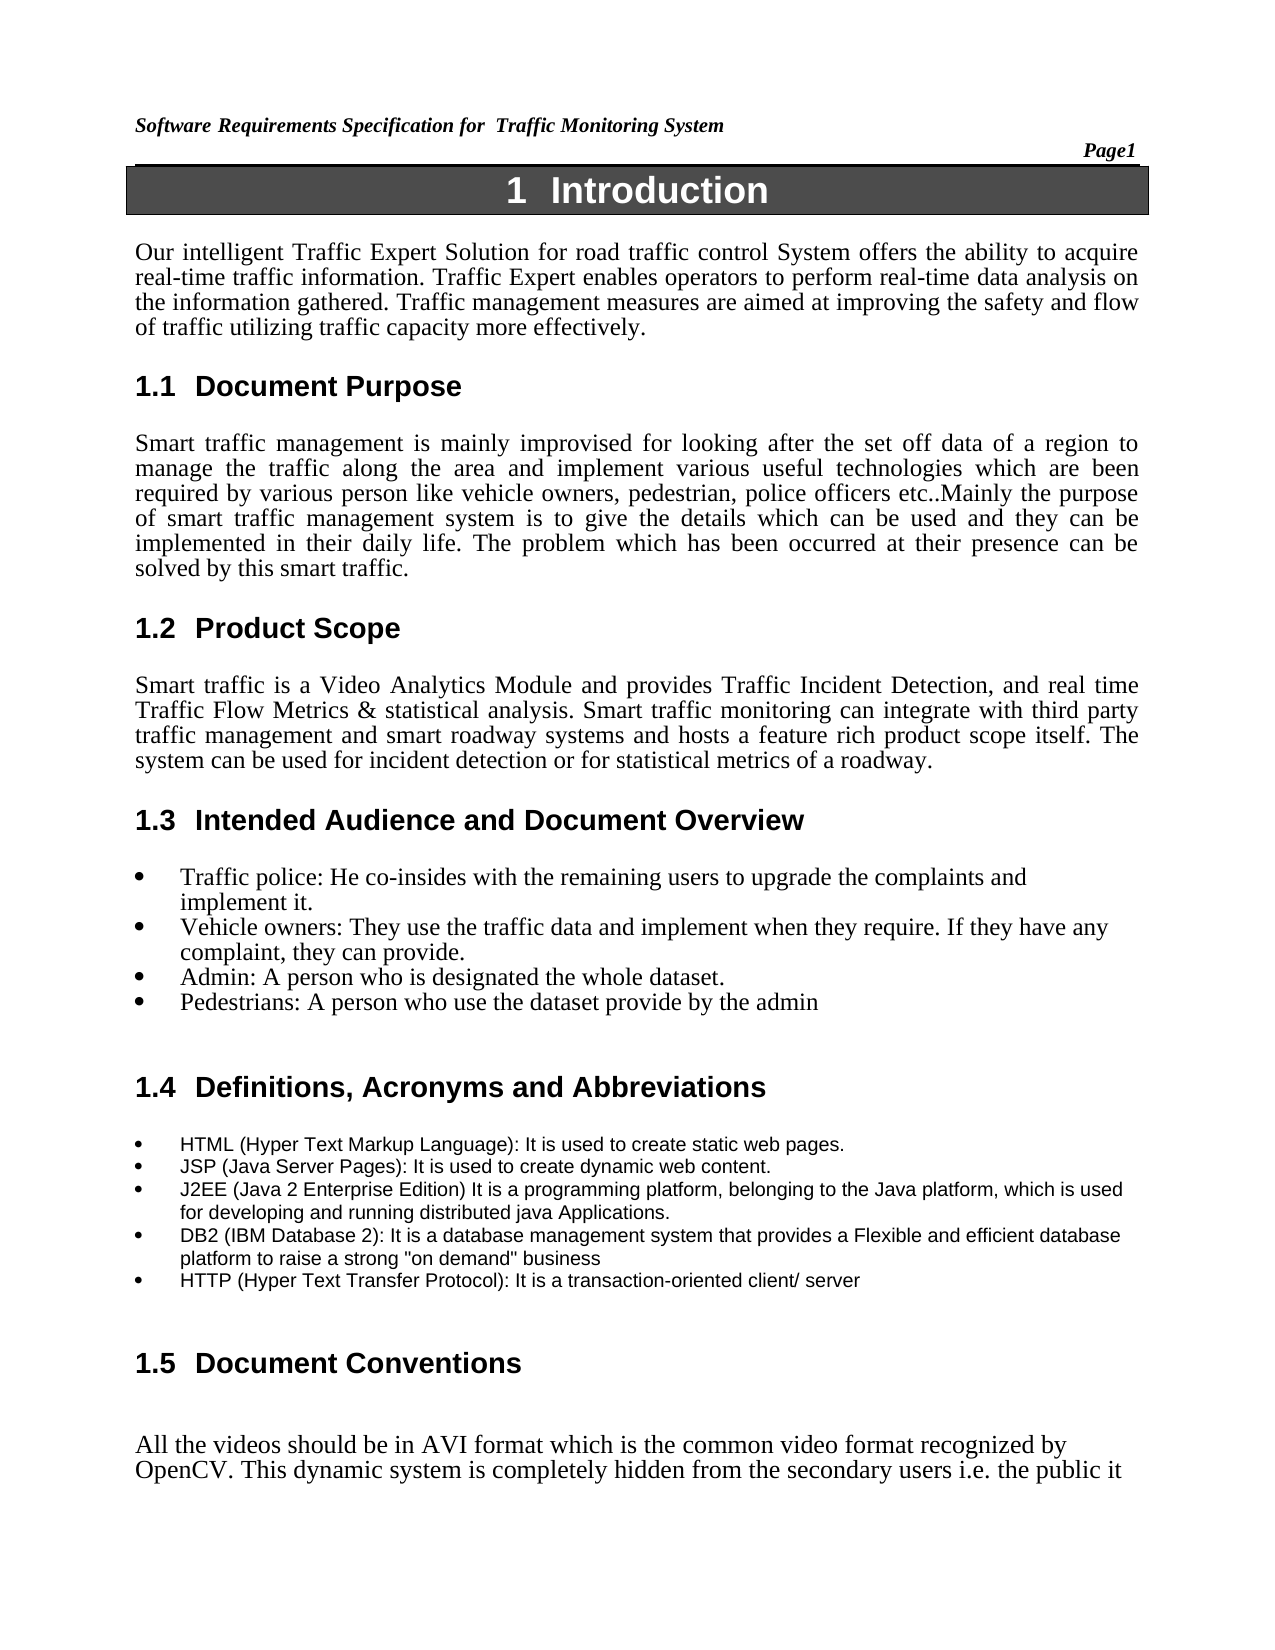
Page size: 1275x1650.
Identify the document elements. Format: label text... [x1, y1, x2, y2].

list Pedestrians: A person who use the dataset provide by the admin [135, 991, 1140, 1016]
list Vehicle owners: They use the traffic data and implement when they require. If they have any complaint, they can provide. [135, 916, 1140, 966]
list J2EE (Java 2 Enterprise Edition) It is a programming platform, belonging to the Java platform, which is used for developing and running distributed java Applications. [135, 1178, 1140, 1224]
list HTTP (Hyper Text Transfer Protocol): It is a transaction-oriented client/ server [135, 1269, 1140, 1292]
list JSP (Java Server Pages): It is used to create dynamic web content. [135, 1155, 1140, 1178]
text Smart traffic management is mainly improvised for looking after the set off data of a region to manage the traffic along the area and implement various useful technologies which are been required by various person like vehicle owners, pedestrian, police officers etc..Mainly the purpose of smart traffic management system is to give the details which can be used and they can be implemented in their daily life. The problem which has been occurred at their presence can be solved by this smart traffic. [135, 432, 1140, 582]
subtitle Product Scope [135, 611, 1140, 644]
text Smart traffic is a Video Analytics Module and provides Traffic Incident Detection, and real time Traffic Flow Metrics & statistical analysis. Smart traffic monitoring can integrate with third party traffic management and smart roadway systems and hosts a feature rich product scope itself. The system can be used for incident detection or for statistical metrics of a roadway. [135, 674, 1140, 774]
list Traffic police: He co-insides with the remaining users to upgrade the complaints and implement it. [135, 866, 1140, 916]
subtitle Intended Audience and Document Overview [135, 803, 1140, 836]
text Our intelligent Traffic Expert Solution for road traffic control System offers the ability to acquire real-time traffic information. Traffic Expert enables operators to perform real-time data analysis on the information gathered. Traffic management measures are aimed at improving the safety and flow of traffic utilizing traffic capacity more effectively. [135, 240, 1140, 340]
subtitle Document Purpose [135, 369, 1140, 403]
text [135, 1434, 1140, 1484]
subtitle Document Conventions [135, 1346, 1140, 1380]
subtitle Definitions, Acronyms and Abbreviations [135, 1070, 1140, 1103]
list Admin: A person who is designated the whole dataset. [135, 966, 1140, 991]
subtitle Introduction [127, 167, 1148, 214]
list HTML (Hyper Text Markup Language): It is used to create static web pages. [135, 1132, 1140, 1155]
list DB2 (IBM Database 2): It is a database management system that provides a Flexible and efficient database platform to raise a strong "on demand" business [135, 1224, 1140, 1269]
